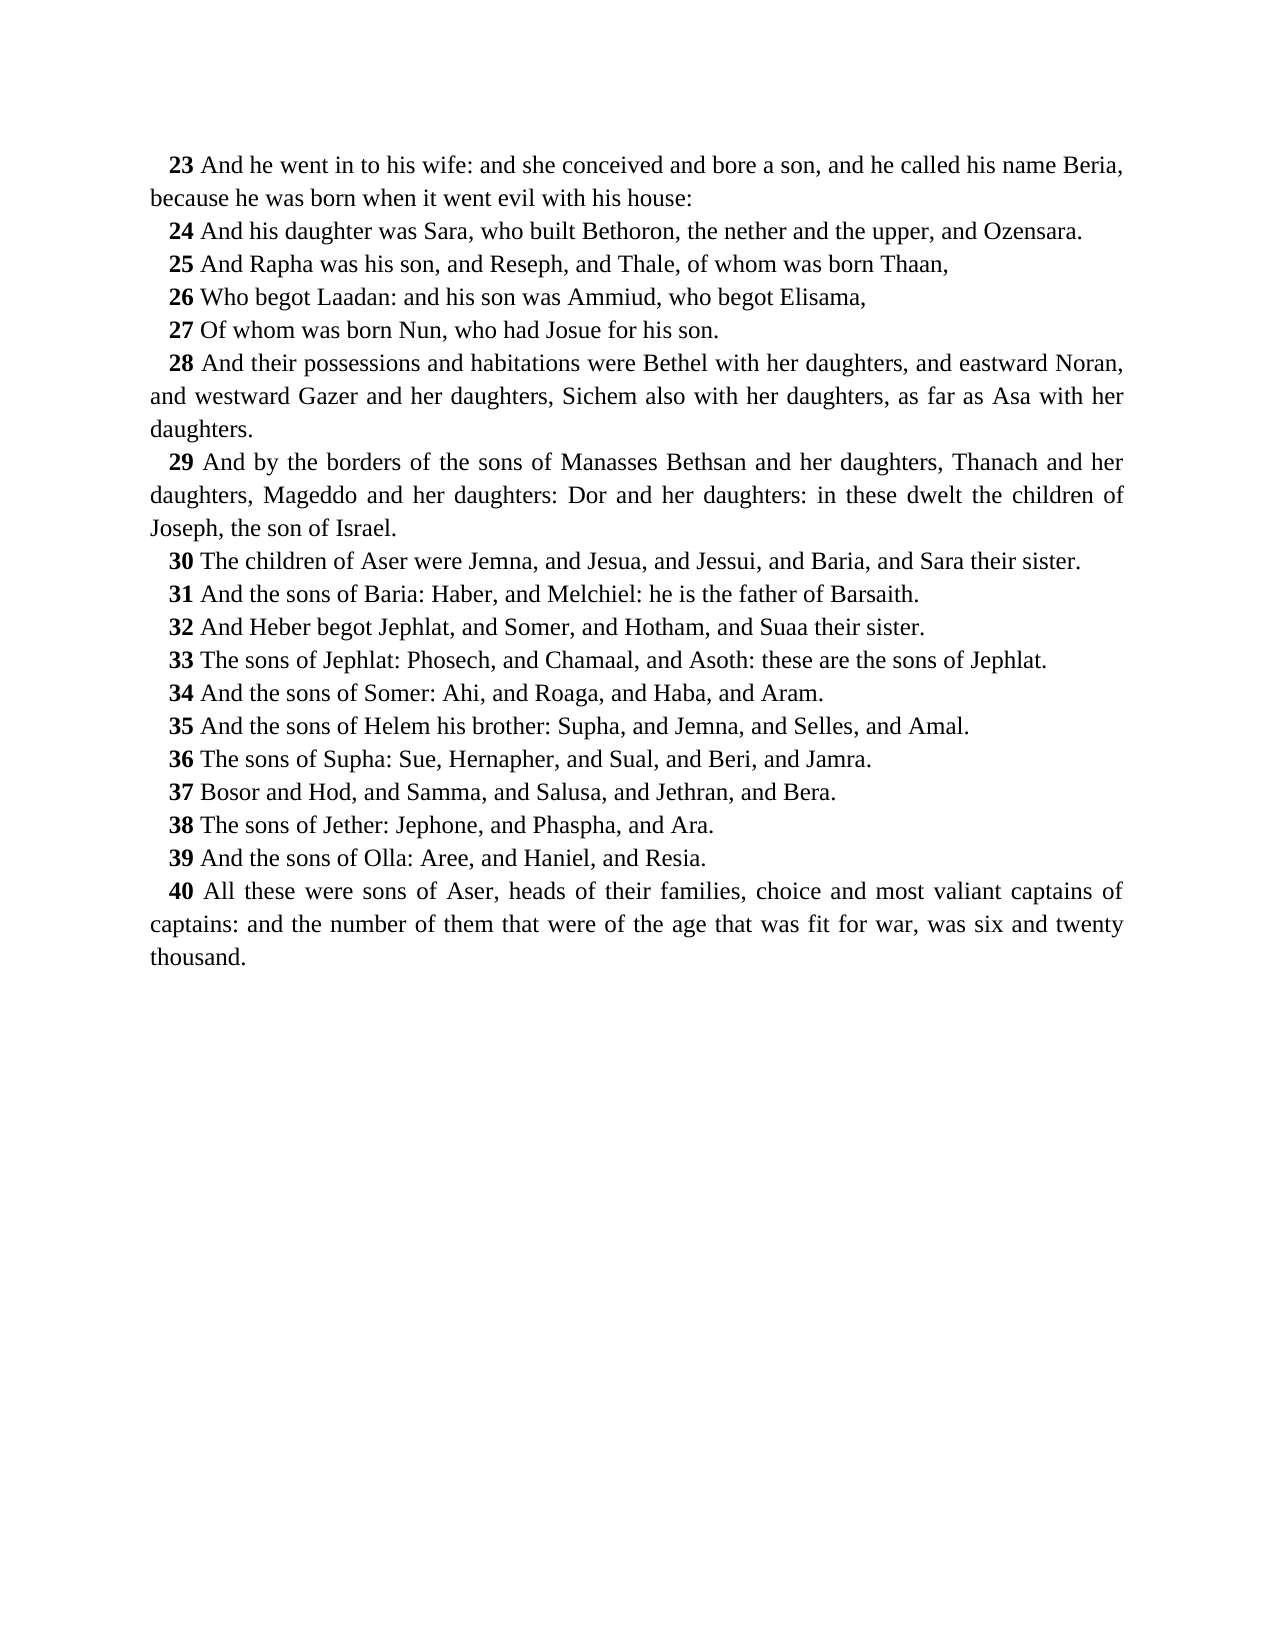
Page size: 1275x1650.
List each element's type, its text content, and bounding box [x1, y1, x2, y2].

text 37 Bosor and Hod, and Samma, and Salusa, and Jethran, and Bera. [150, 777, 1125, 806]
text 25 And Rapha was his son, and Reseph, and Thale, of whom was born Thaan, [150, 249, 1125, 278]
text 30 The children of Aser were Jemna, and Jesua, and Jessui, and Baria, and Sara their sister. [150, 546, 1125, 575]
text 33 The sons of Jephlat: Phosech, and Chamaal, and Asoth: these are the sons of Jephlat. [150, 645, 1125, 674]
text 40 All these were sons of Aser, heads of their families, choice and most valiant captains of captains: and the number of them that were of the age that was fit for war, was six and twenty thousand. [150, 876, 1125, 971]
text 24 And his daughter was Sara, who built Bethoron, the nether and the upper, and Ozensara. [150, 216, 1125, 245]
text 23 And he went in to his wife: and she conceived and bore a son, and he called his name Beria, because he was born when it went evil with his house: [150, 150, 1125, 212]
text 27 Of whom was born Nun, who had Josue for his son. [150, 315, 1125, 344]
text 32 And Heber begot Jephlat, and Somer, and Hotham, and Suaa their sister. [150, 612, 1125, 641]
text 36 The sons of Supha: Sue, Hernapher, and Sual, and Beri, and Jamra. [150, 744, 1125, 773]
text 39 And the sons of Olla: Aree, and Haniel, and Resia. [150, 843, 1125, 872]
text 29 And by the borders of the sons of Manasses Bethsan and her daughters, Thanach and her daughters, Mageddo and her daughters: Dor and her daughters: in these dwelt the children of Joseph, the son of Israel. [150, 447, 1125, 542]
text 26 Who begot Laadan: and his son was Ammiud, who begot Elisama, [150, 282, 1125, 311]
text 28 And their possessions and habitations were Bethel with her daughters, and eastward Noran, and westward Gazer and her daughters, Sichem also with her daughters, as far as Asa with her daughters. [150, 348, 1125, 443]
text 38 The sons of Jether: Jephone, and Phaspha, and Ara. [150, 810, 1125, 839]
text 35 And the sons of Helem his brother: Supha, and Jemna, and Selles, and Amal. [150, 711, 1125, 740]
text 31 And the sons of Baria: Haber, and Melchiel: he is the father of Barsaith. [150, 579, 1125, 608]
text 34 And the sons of Somer: Ahi, and Roaga, and Haba, and Aram. [150, 678, 1125, 707]
